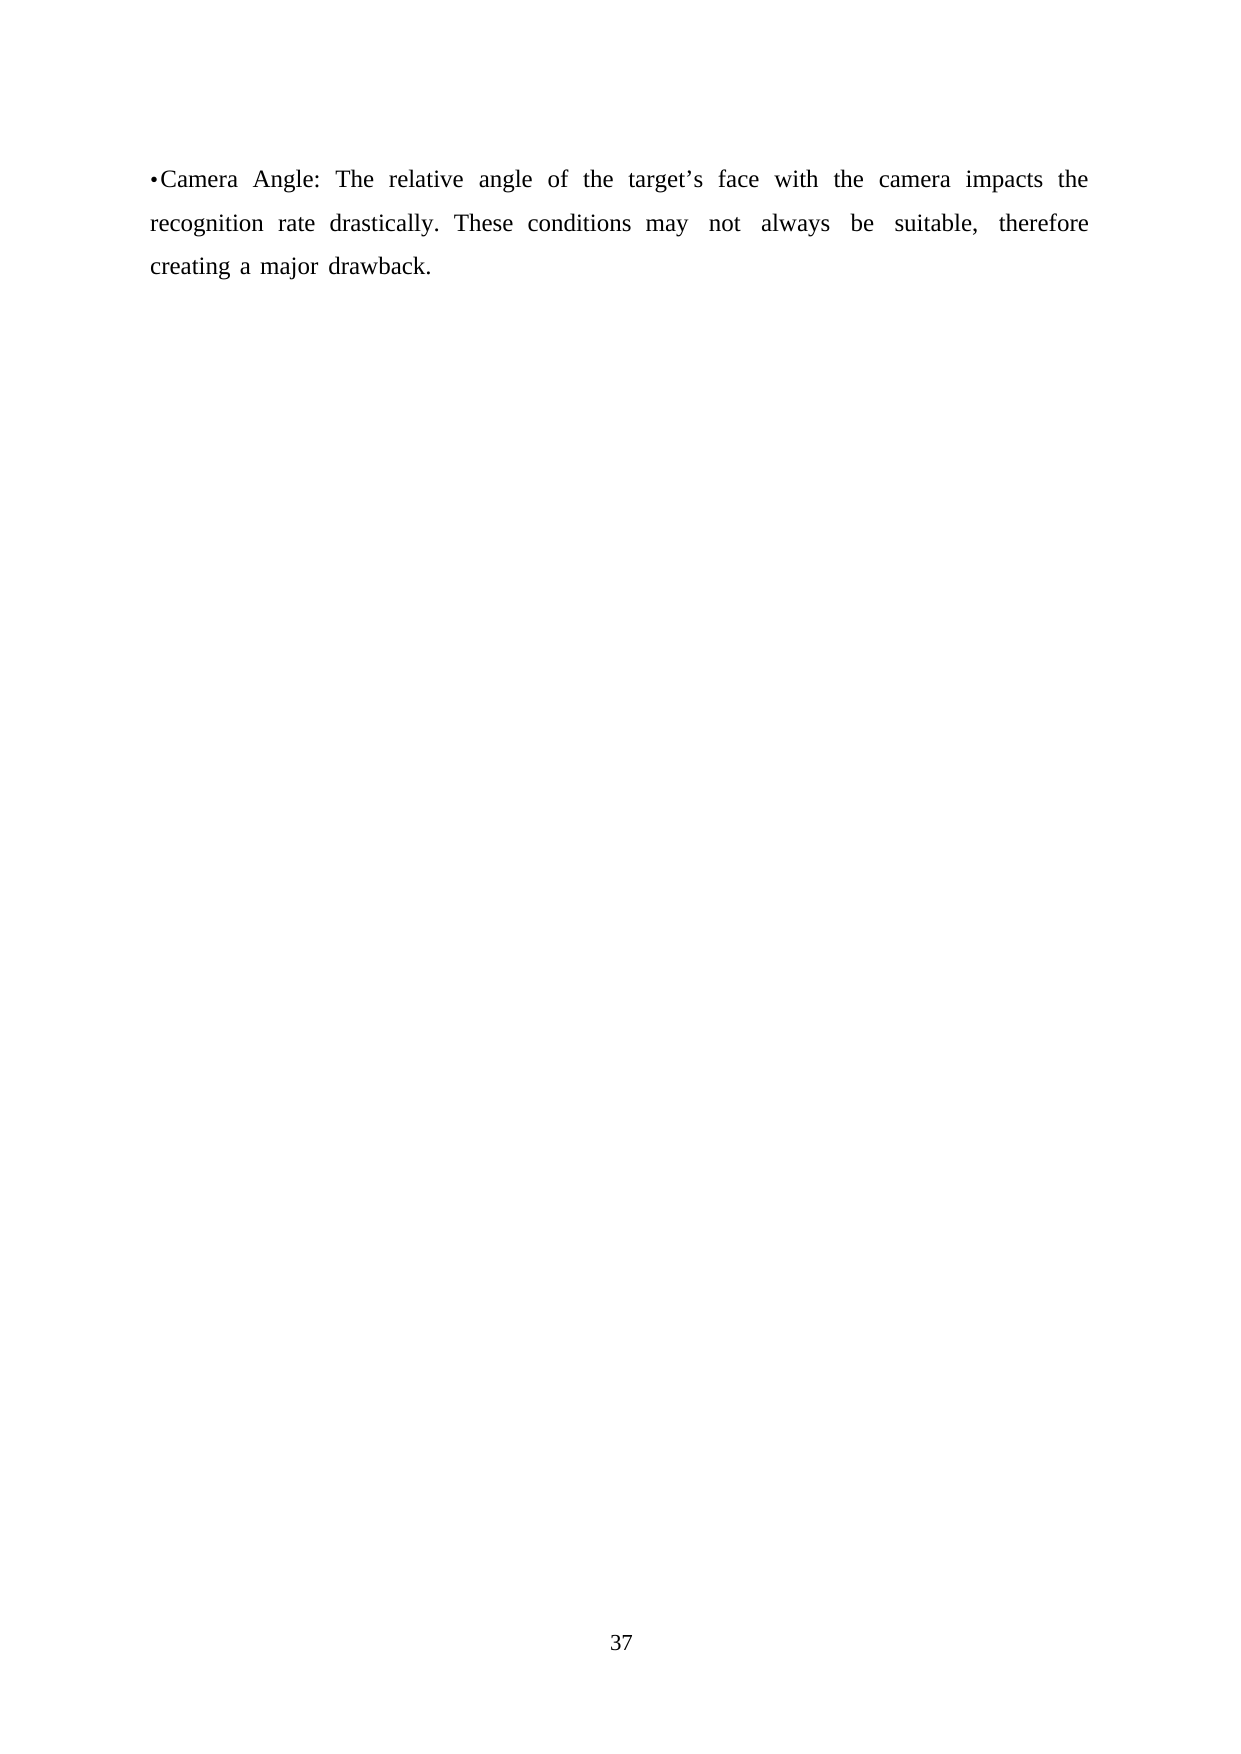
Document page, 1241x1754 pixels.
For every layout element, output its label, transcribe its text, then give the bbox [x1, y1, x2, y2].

list Camera Angle: The relative angle of the target’s face with the camera impacts the recognition rate drastically. These conditions may not always be suitable, therefore creating a major drawback. [150, 164, 1089, 279]
